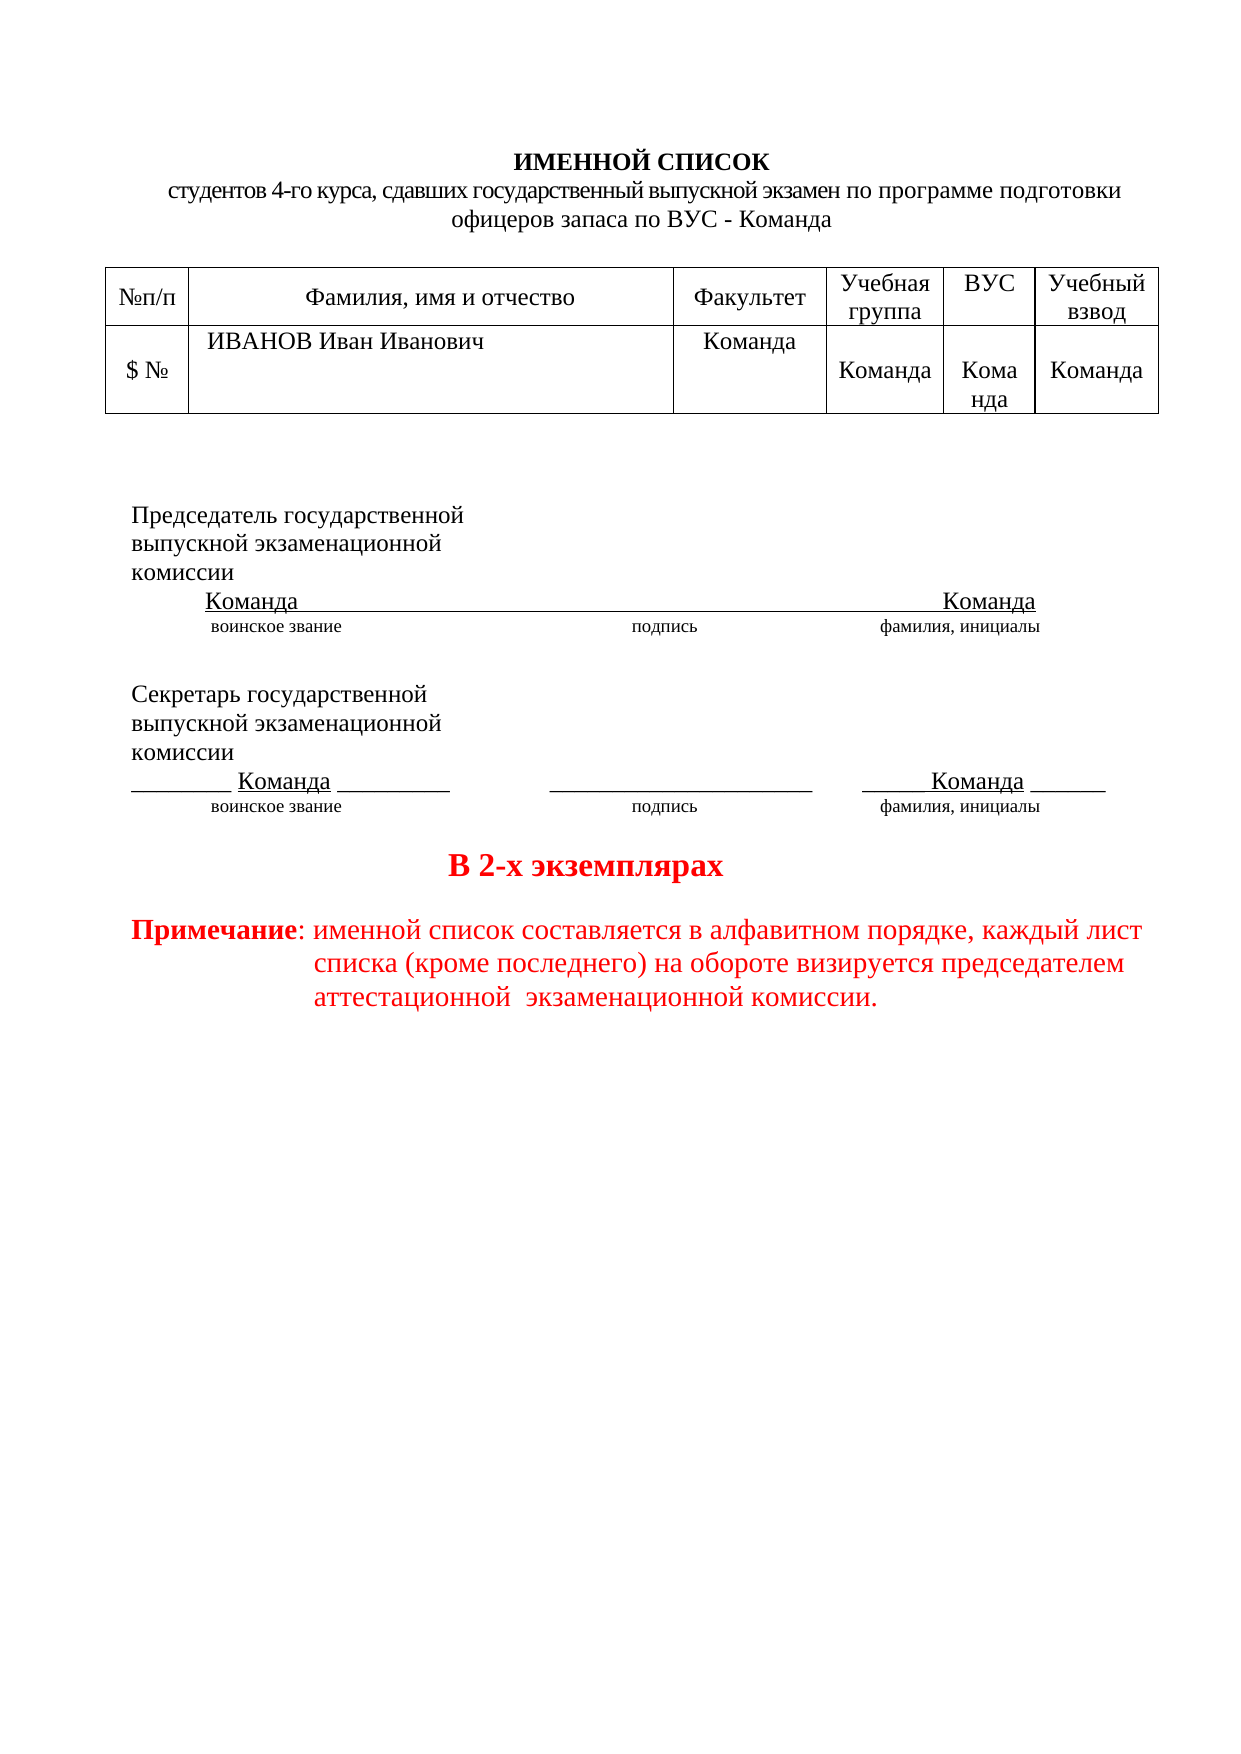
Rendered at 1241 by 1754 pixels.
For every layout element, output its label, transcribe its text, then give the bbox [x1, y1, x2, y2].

table_cell [674, 326, 826, 412]
text комиссии [131, 557, 1152, 586]
text Примечание: именной список составляется в алфавитном порядке, каждый лист [131, 912, 1152, 945]
text воинское звание подпись фамилия, инициалы [131, 615, 1152, 636]
table_header Факультет [674, 268, 826, 325]
table_cell [106, 326, 188, 412]
table_header Фамилия, имя и отчество [189, 268, 673, 325]
table_cell [827, 326, 943, 412]
table_header Учебный взвод [1036, 268, 1158, 325]
text Секретарь государственной [131, 679, 1152, 708]
table_cell [944, 326, 1034, 412]
table_header Учебная группа [827, 268, 943, 325]
text аттестационной экзаменационной комиссии. [131, 979, 1152, 1012]
table_header №п/п [106, 268, 188, 325]
table_cell [189, 326, 673, 412]
text ________ _________ _____________________ _____ ______ [131, 766, 1152, 794]
text воинское звание подпись фамилия, инициалы [131, 794, 1152, 816]
text студентов 4-го курса, сдавших государственный выпускной экзамен по программе подготовки офицеров запаса по ВУС - [131, 176, 1152, 233]
table_cell [1036, 326, 1158, 412]
text выпускной экзаменационной [131, 528, 1152, 557]
text В 2-х экземплярах [431, 845, 1152, 883]
table_header ВУС [944, 268, 1034, 325]
text Председатель государственной [131, 500, 1152, 528]
text списка (кроме последнего) на обороте визируется председателем [131, 945, 1152, 979]
text комиссии [131, 737, 1152, 766]
text выпускной экзаменационной [131, 708, 1152, 737]
text ИМЕННОЙ СПИСОК [131, 147, 1152, 176]
